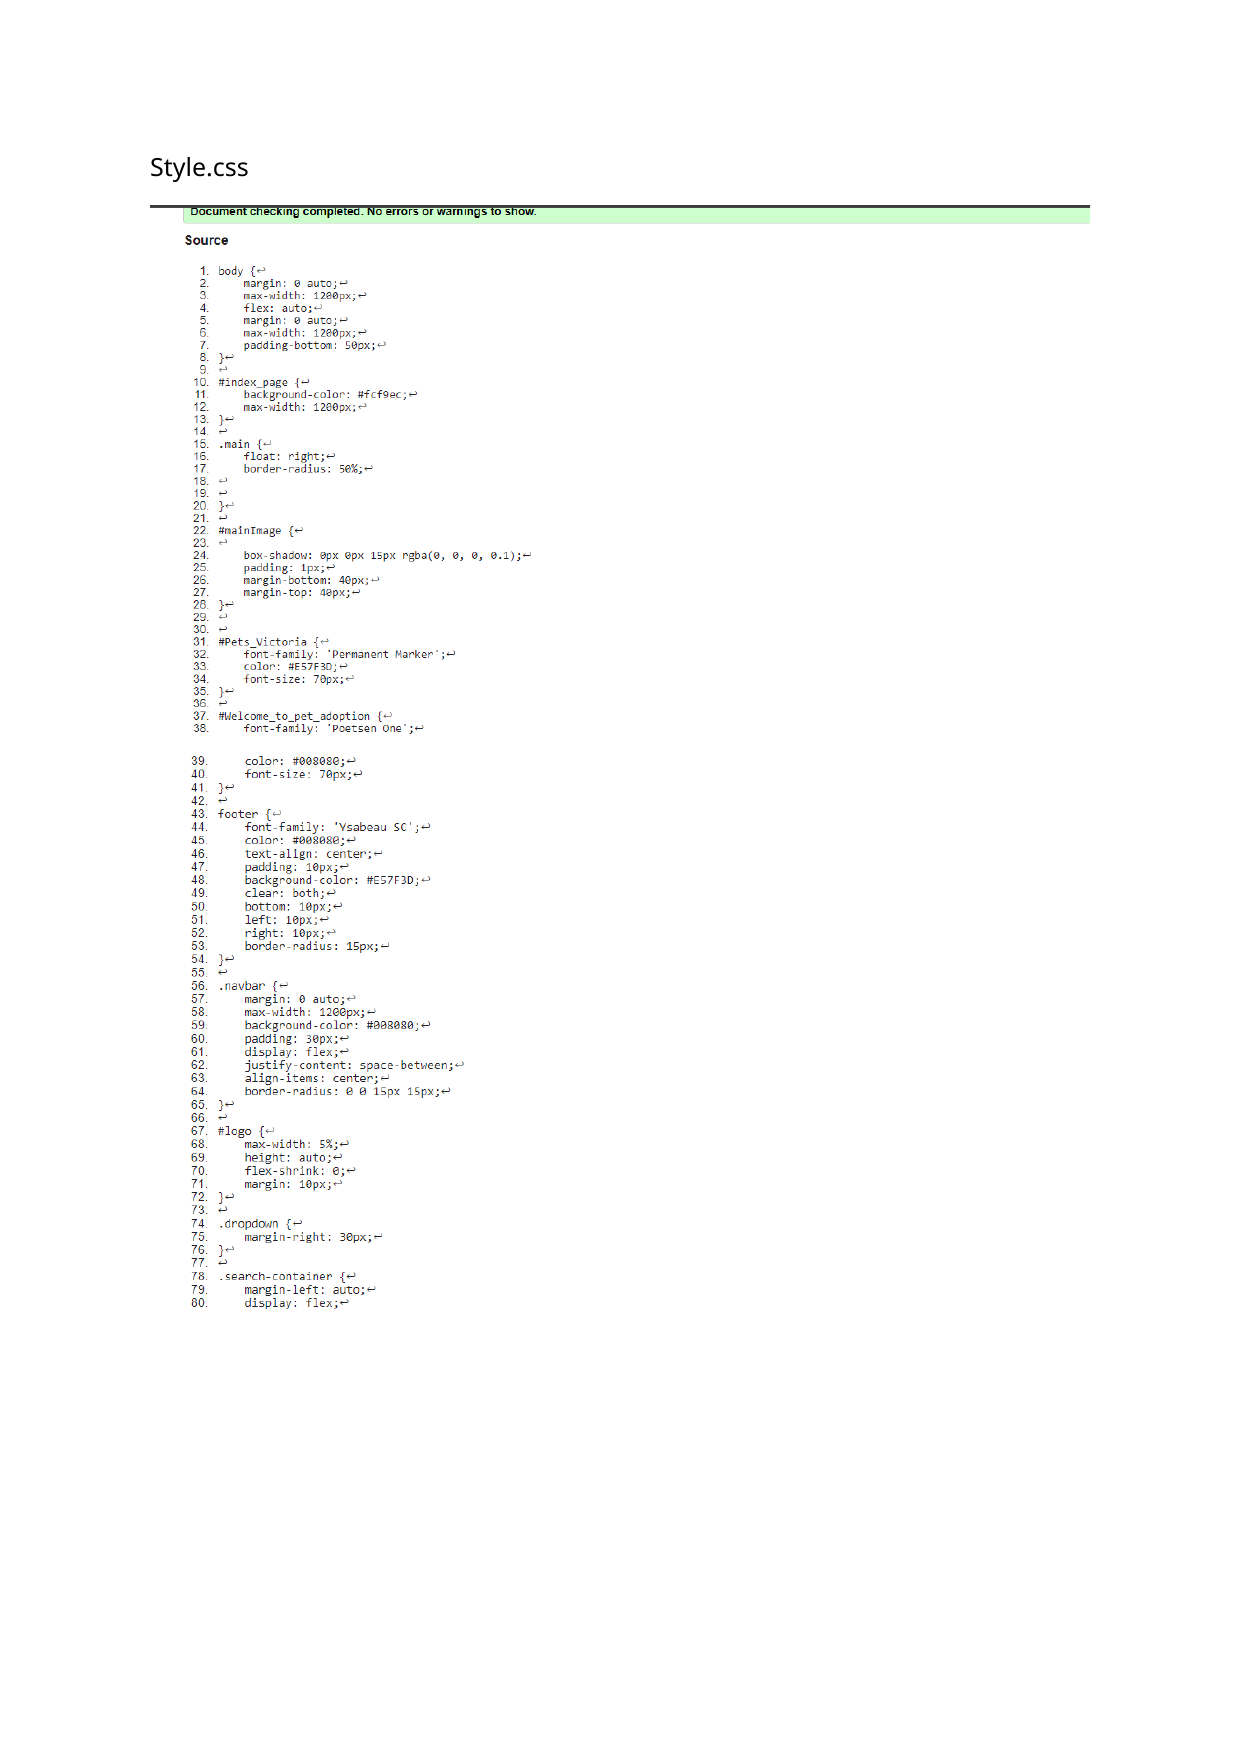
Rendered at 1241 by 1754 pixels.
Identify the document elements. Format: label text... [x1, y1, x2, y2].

picture [150, 205, 1091, 735]
text Style.css [150, 150, 1090, 184]
picture [150, 756, 1091, 1309]
